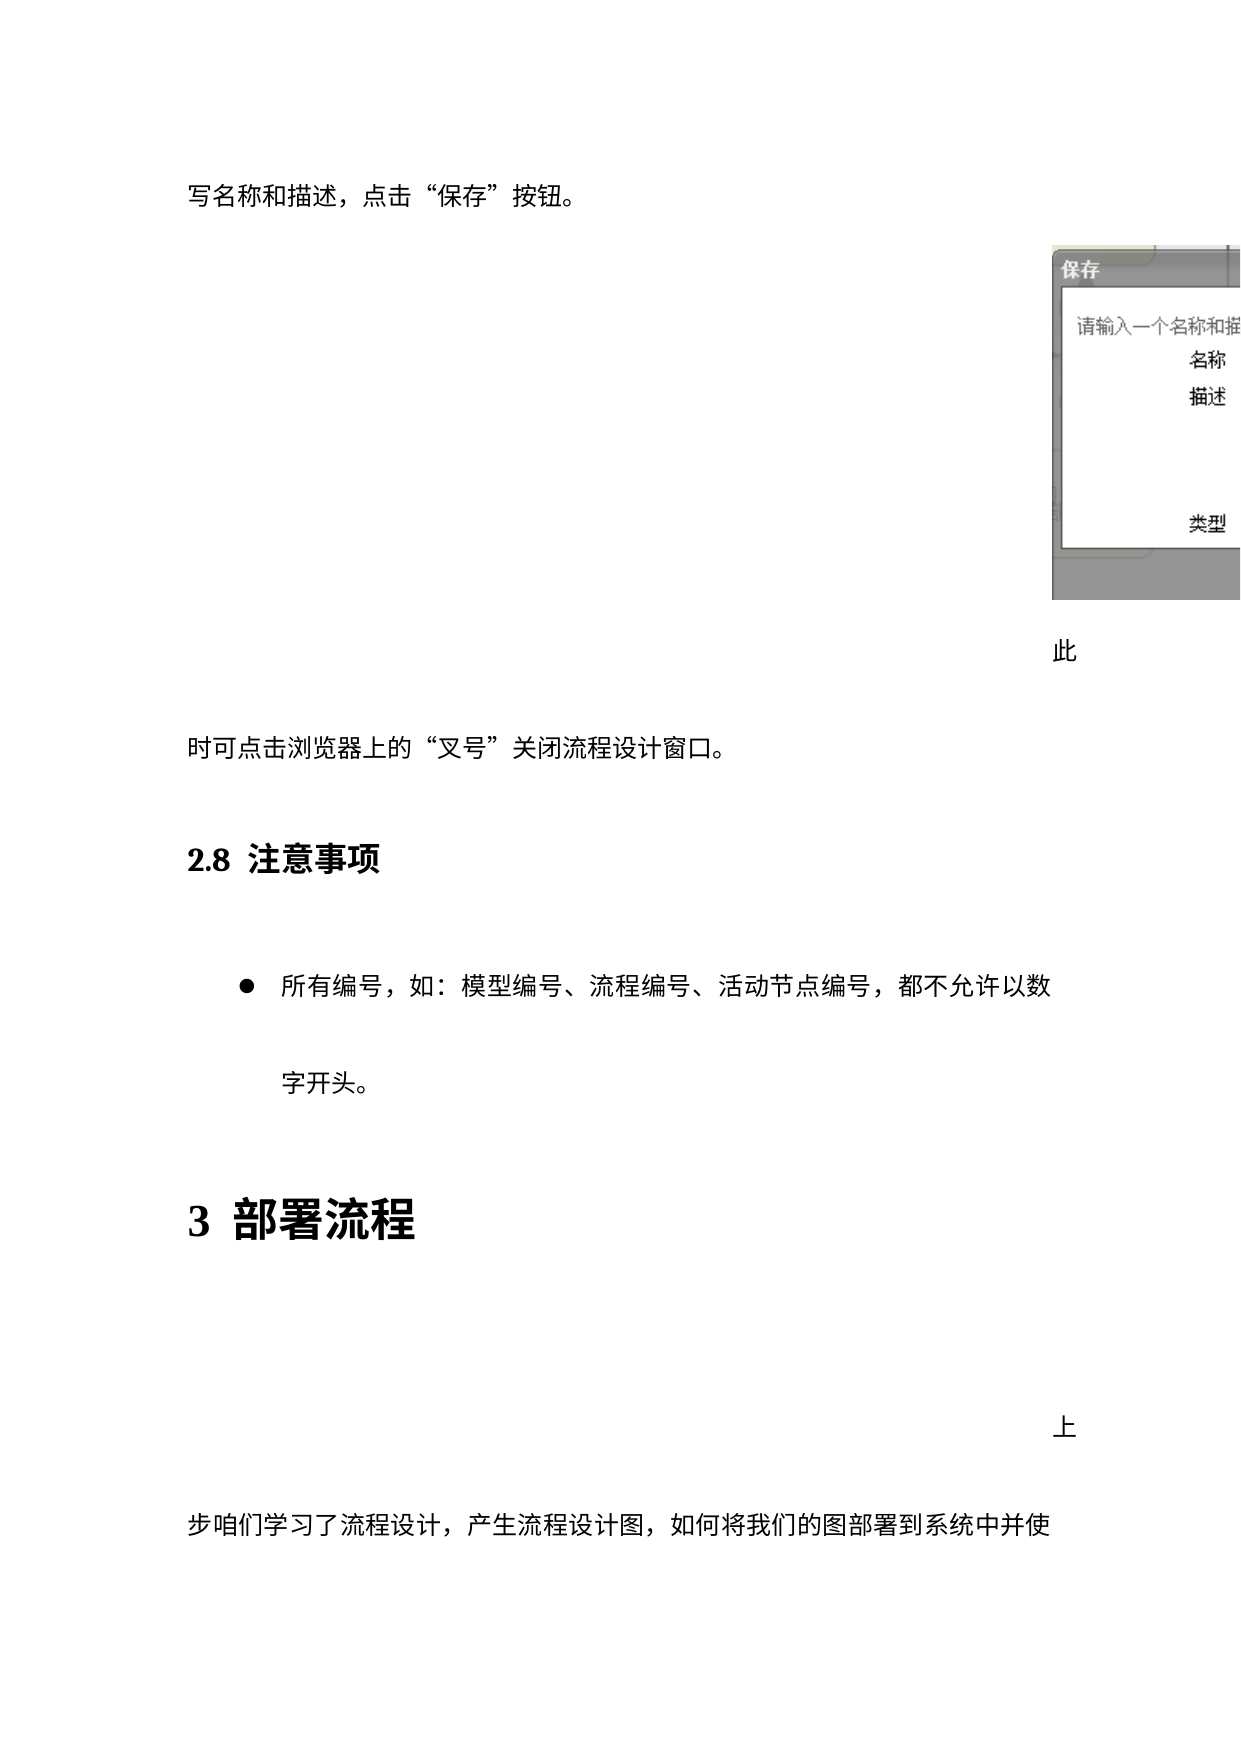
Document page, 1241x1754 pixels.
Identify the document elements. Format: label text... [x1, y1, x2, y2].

list 此时可点击浏览器上的“叉号”关闭流程设计窗口。 [187, 617, 1053, 779]
list 所有编号，如：模型编号、流程编号、活动节点编号，都不允许以数字开头。 [237, 952, 1053, 1114]
list 填写名称和描述，点击“保存”按钮。 [187, 162, 1053, 227]
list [187, 1393, 1053, 1556]
subtitle 部署流程 [187, 1168, 1053, 1265]
subtitle 注意事项 [187, 825, 1053, 890]
picture [1052, 245, 1241, 600]
